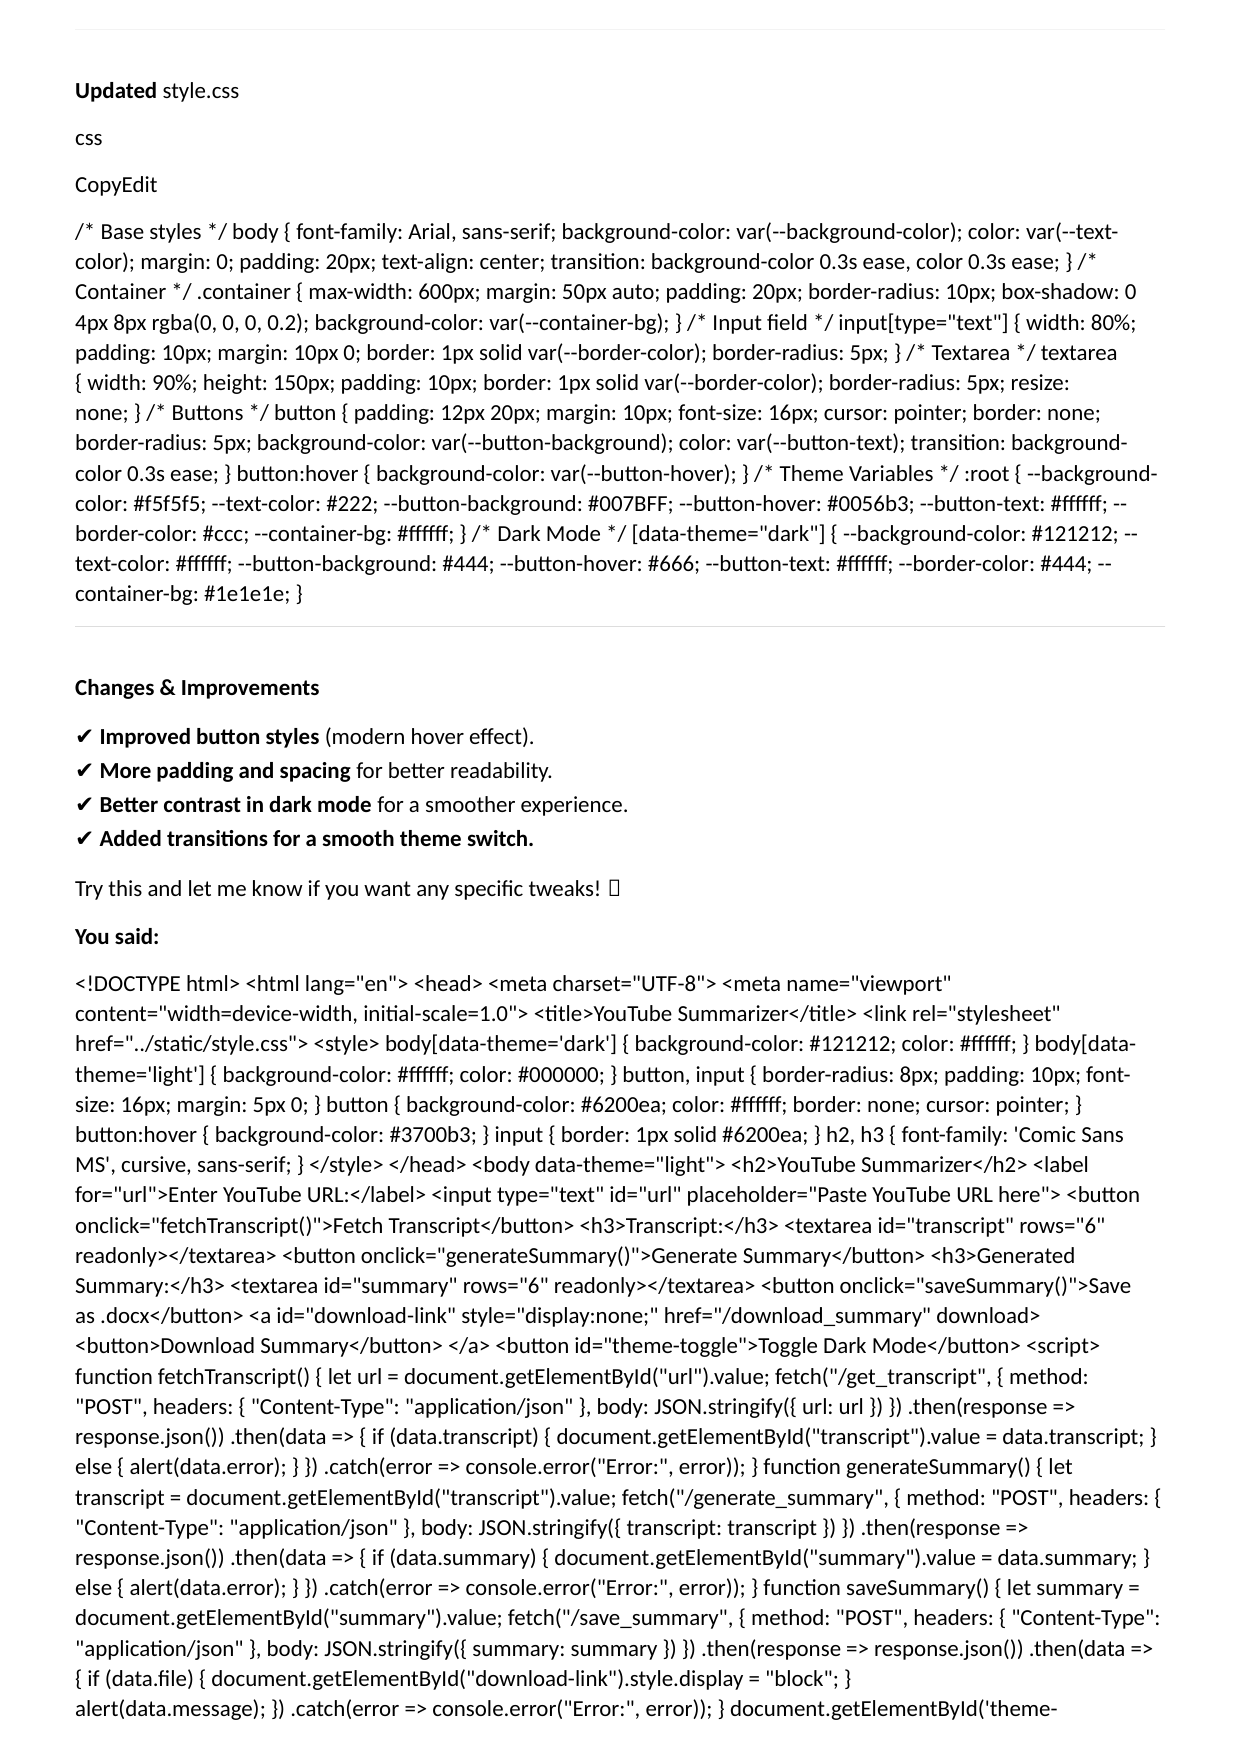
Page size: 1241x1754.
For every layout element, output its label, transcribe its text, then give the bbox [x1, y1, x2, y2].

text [75, 969, 1165, 1722]
text css [75, 123, 1165, 151]
text You said: [75, 922, 1165, 950]
text Changes & Improvements [75, 673, 1165, 701]
text Try this and let me know if you want any specific tweaks! 🚀 [75, 872, 1165, 903]
text /* Base styles */ body { font-family: Arial, sans-serif; background-color: var(--background-color); color: var(--text-color); margin: 0; padding: 20px; text-align: center; transition: background-color 0.3s ease, color 0.3s ease; } /* Container */ .container { max-width: 600px; margin: 50px auto; padding: 20px; border-radius: 10px; box-shadow: 0 4px 8px rgba(0, 0, 0, 0.2); background-color: var(--container-bg); } /* Input field */ input[type="text"] { width: 80%; padding: 10px; margin: 10px 0; border: 1px solid var(--border-color); border-radius: 5px; } /* Textarea */ textarea { width: 90%; height: 150px; padding: 10px; border: 1px solid var(--border-color); border-radius: 5px; resize: none; } /* Buttons */ button { padding: 12px 20px; margin: 10px; font-size: 16px; cursor: pointer; border: none; border-radius: 5px; background-color: var(--button-background); color: var(--button-text); transition: background-color 0.3s ease; } button:hover { background-color: var(--button-hover); } /* Theme Variables */ :root { --background-color: #f5f5f5; --text-color: #222; --button-background: #007BFF; --button-hover: #0056b3; --button-text: #ffffff; --border-color: #ccc; --container-bg: #ffffff; } /* Dark Mode */ [data-theme="dark"] { --background-color: #121212; --text-color: #ffffff; --button-background: #444; --button-hover: #666; --button-text: #ffffff; --border-color: #444; --container-bg: #1e1e1e; } [75, 217, 1165, 608]
text ✔ Improved button styles (modern hover effect). ✔ More padding and spacing for better readability. ✔ Better contrast in dark mode for a smoother experience. ✔ Added transitions for a smooth theme switch. [75, 720, 1165, 853]
text CopyEdit [75, 170, 1165, 198]
text Updated style.css [75, 76, 1165, 104]
